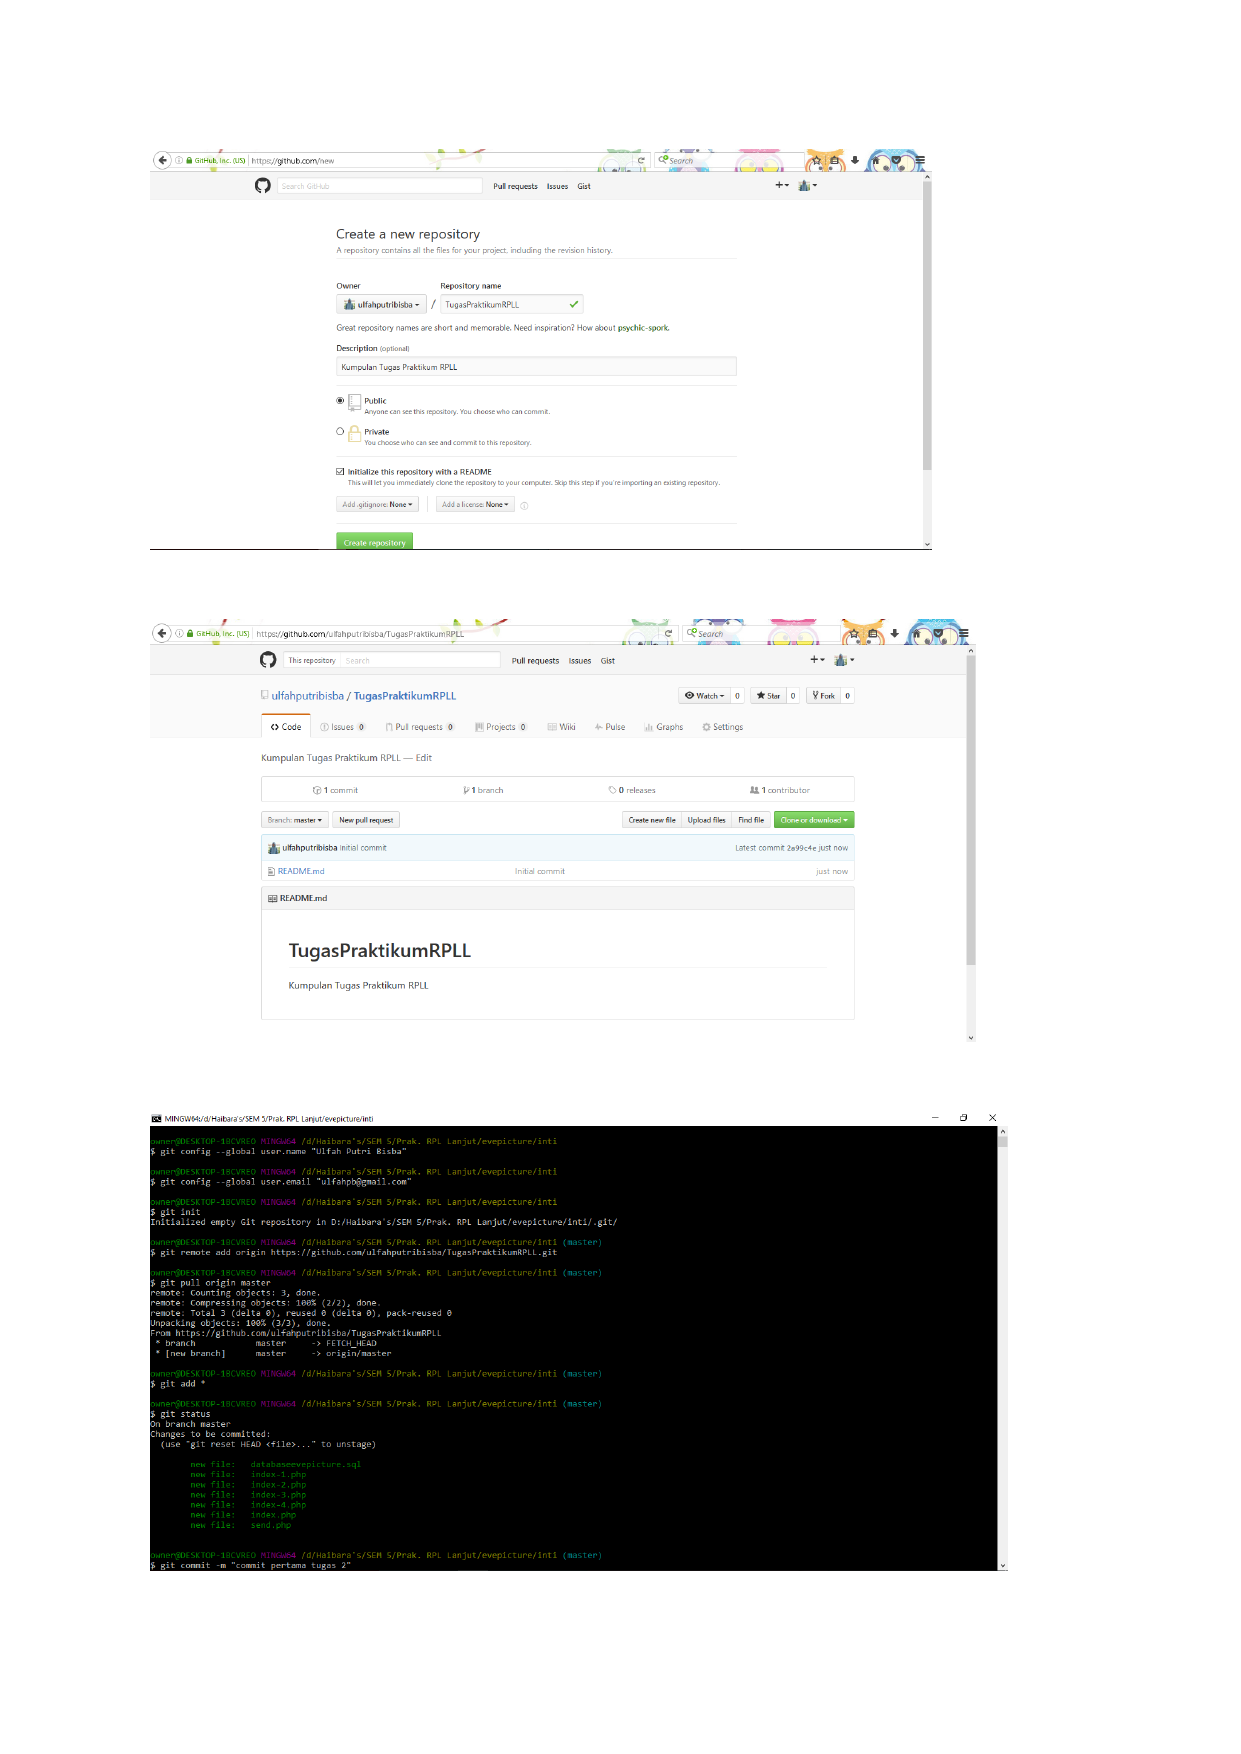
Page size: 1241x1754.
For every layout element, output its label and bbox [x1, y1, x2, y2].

picture [150, 1111, 1008, 1571]
picture [150, 149, 932, 550]
picture [150, 619, 976, 1042]
